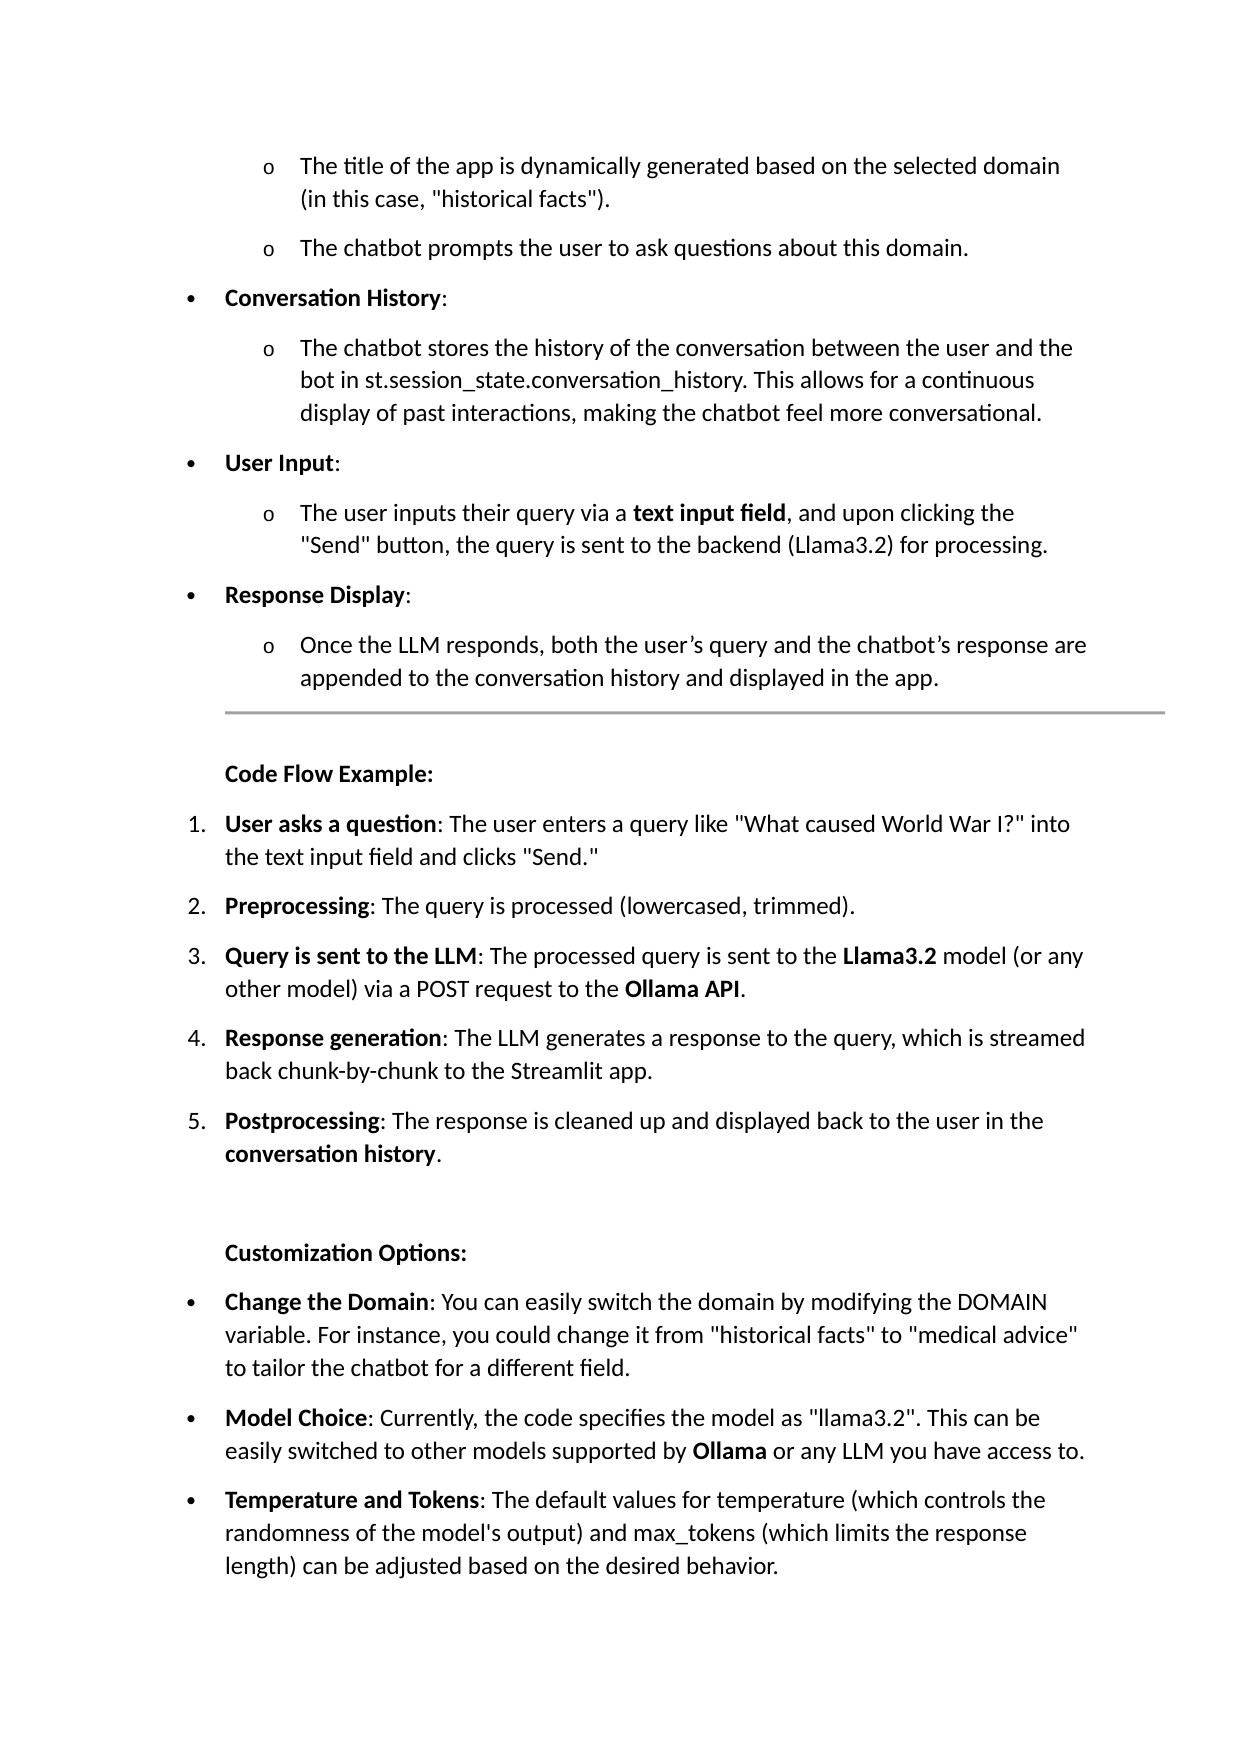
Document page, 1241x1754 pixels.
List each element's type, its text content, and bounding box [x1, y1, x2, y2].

list Response Display: [187, 579, 1090, 610]
list Response generation: The LLM generates a response to the query, which is streamed back chunk-by-chunk to the Streamlit app. [187, 1022, 1090, 1086]
list Change the Domain: You can easily switch the domain by modifying the DOMAIN variable. For instance, you could change it from "historical facts" to "medical advice" to tailor the chatbot for a different field. [187, 1286, 1090, 1383]
text Customization Options: [225, 1237, 1090, 1267]
list The title of the app is dynamically generated based on the selected domain (in this case, "historical facts"). [262, 150, 1090, 213]
list User Input: [187, 447, 1090, 478]
list The chatbot prompts the user to ask questions about this domain. [262, 232, 1090, 263]
list Conversation History: [187, 282, 1090, 313]
list Model Choice: Currently, the code specifies the model as "llama3.2". This can be easily switched to other models supported by Ollama or any LLM you have access to. [187, 1402, 1090, 1465]
list User asks a question: The user enters a query like "What caused World War I?" into the text input field and clicks "Send." [187, 808, 1090, 871]
list The user inputs their query via a text input field, and upon clicking the "Send" button, the query is sent to the backend (Llama3.2) for processing. [262, 497, 1090, 560]
list Preprocessing: The query is processed (lowercased, trimmed). [187, 890, 1090, 921]
list Query is sent to the LLM: The processed query is sent to the Llama3.2 model (or any other model) via a POST request to the Ollama API. [187, 940, 1090, 1003]
list Postprocessing: The response is cleaned up and displayed back to the user in the conversation history. [187, 1105, 1090, 1168]
list Once the LLM responds, both the user’s query and the chatbot’s response are appended to the conversation history and displayed in the app. [262, 629, 1090, 692]
list The chatbot stores the history of the conversation between the user and the bot in st.session_state.conversation_history. This allows for a continuous display of past interactions, making the chatbot feel more conversational. [262, 332, 1090, 428]
text Code Flow Example: [225, 758, 1090, 789]
list Temperature and Tokens: The default values for temperature (which controls the randomness of the model's output) and max_tokens (which limits the response length) can be adjusted based on the desired behavior. [187, 1484, 1090, 1581]
